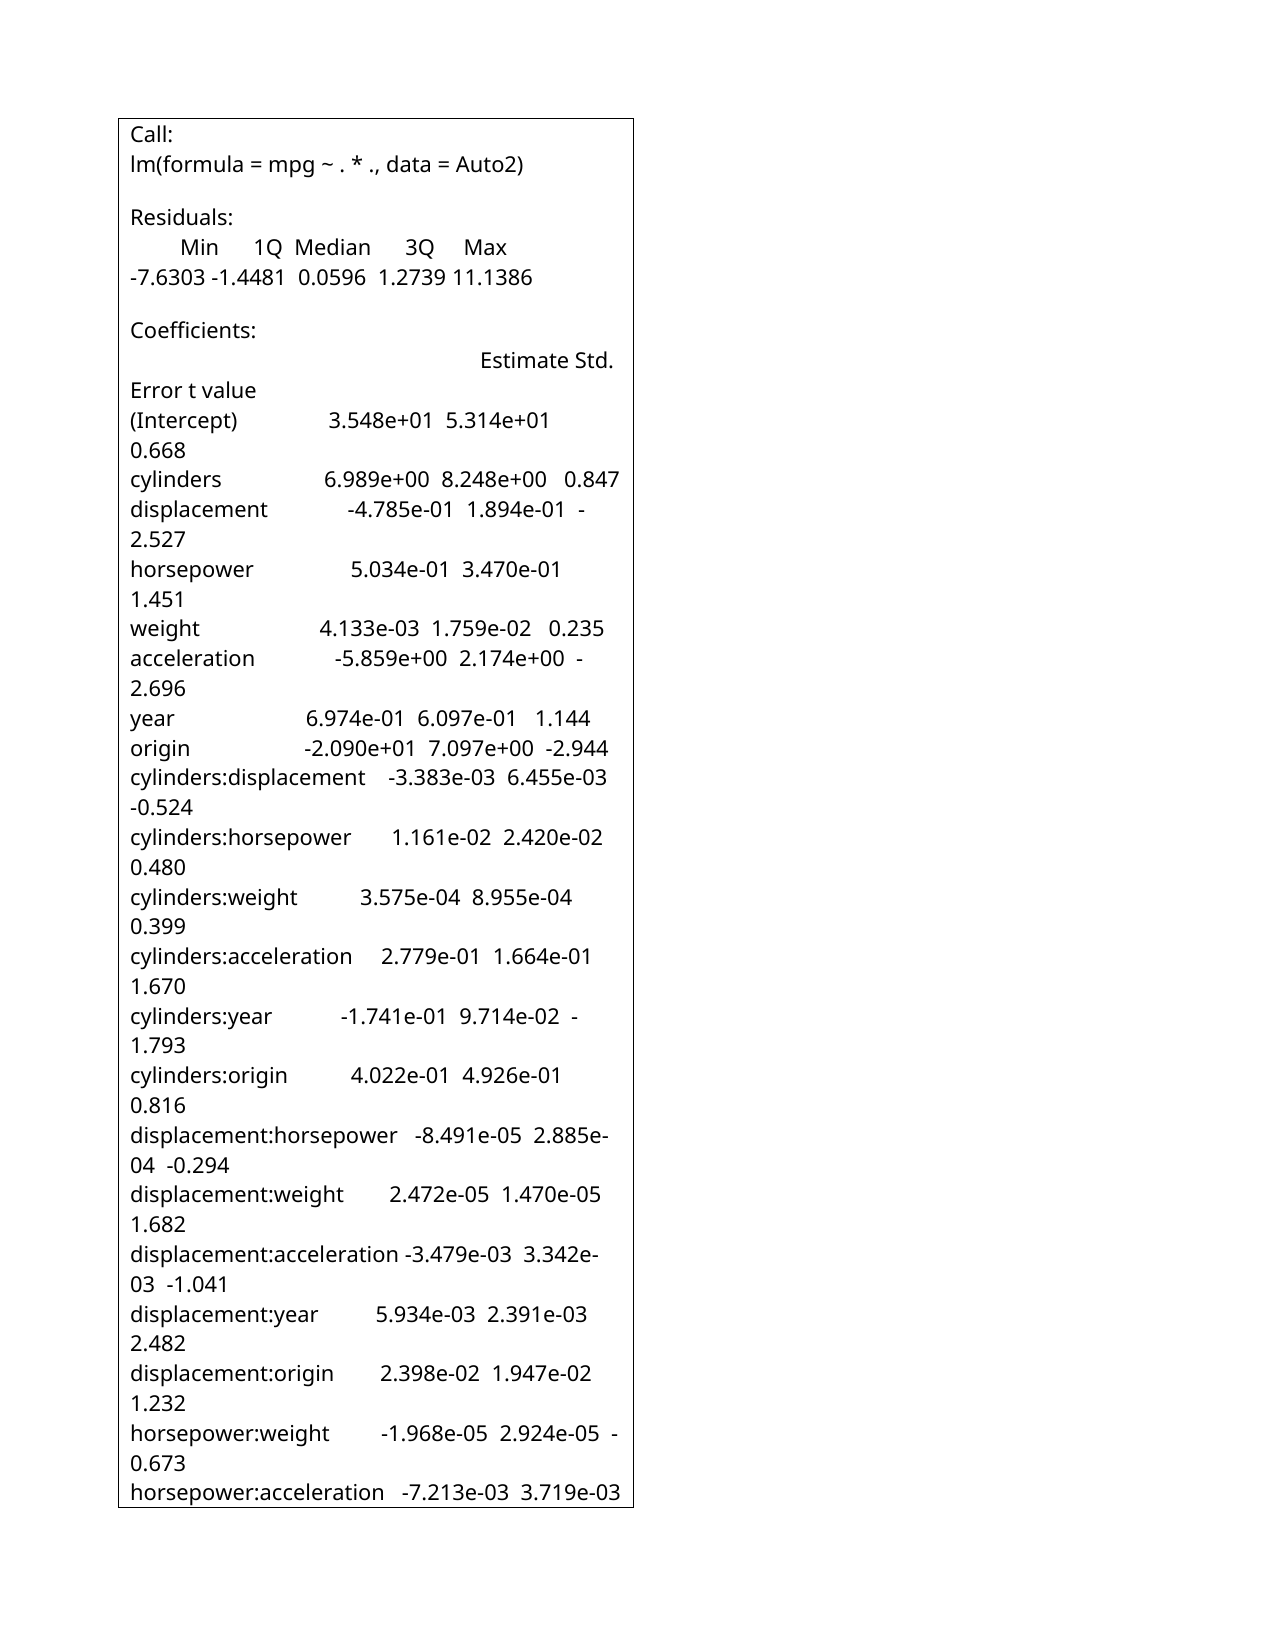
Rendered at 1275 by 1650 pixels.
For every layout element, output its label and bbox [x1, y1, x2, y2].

table_header [119, 119, 633, 1507]
